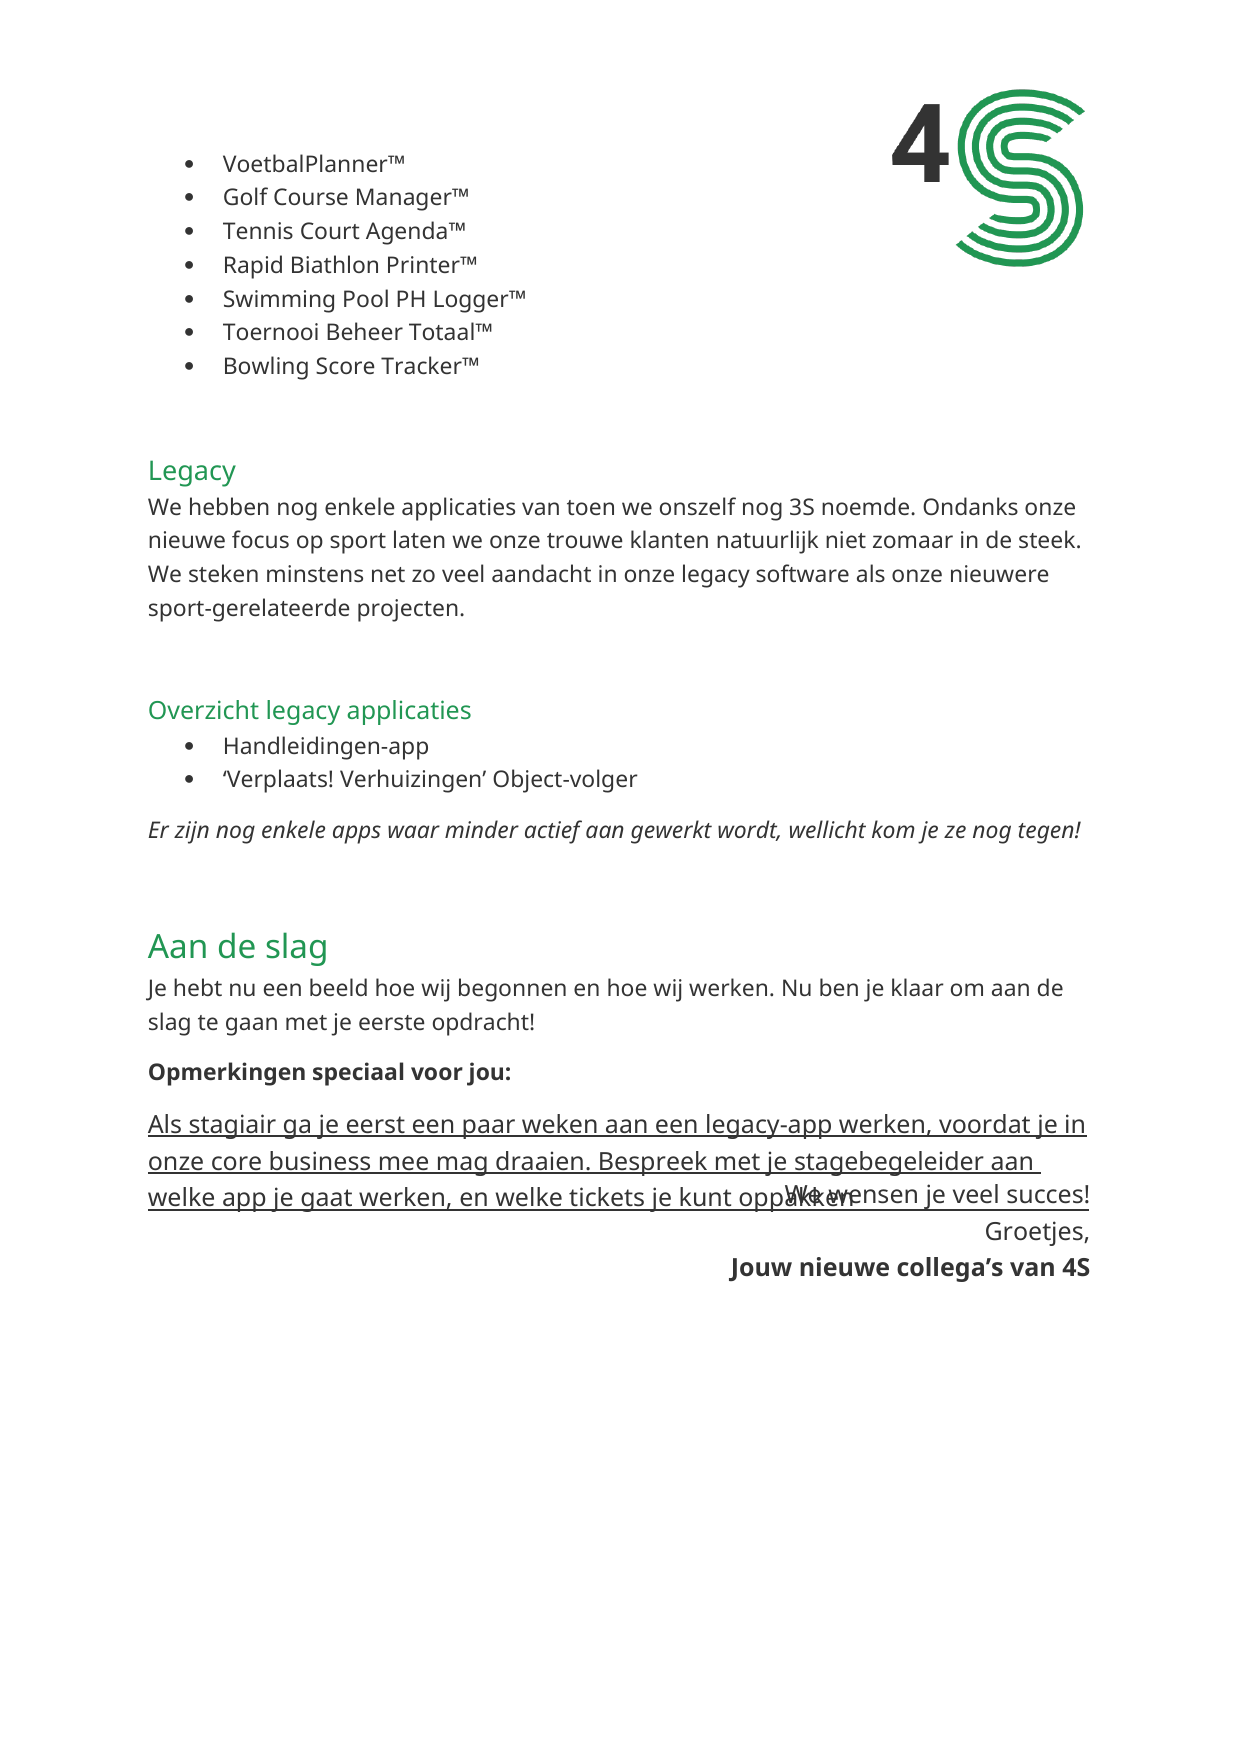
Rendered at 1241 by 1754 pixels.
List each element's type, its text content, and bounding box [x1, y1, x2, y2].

list VoetbalPlanner™ [185, 148, 883, 179]
text Je hebt nu een beeld hoe wij begonnen en hoe wij werken. Nu ben je klaar om aan de slag te gaan met je eerste opdracht! [148, 972, 1093, 1037]
text We hebben nog enkele applicaties van toen we onszelf nog 3S noemde. Ondanks onze nieuwe focus op sport laten we onze trouwe klanten natuurlijk niet zomaar in de steek. We steken minstens net zo veel aandacht in onze legacy software als onze nieuwere sport-gerelateerde projecten. [148, 491, 1093, 623]
list Handleidingen-app [185, 729, 1093, 761]
text Opmerkingen speciaal voor jou: [148, 1056, 1093, 1087]
text Als stagiair ga je eerst een paar weken aan een legacy-app werken, voordat je in onze core business mee mag draaien. Bespreek met je stagebegeleider aan welke app je gaat werken, en welke tickets je kunt oppakken [148, 1106, 1093, 1214]
subtitle Aan de slag [148, 923, 1093, 968]
list ‘Verplaats! Verhuizingen’ Object-volger [185, 763, 1093, 794]
list Bowling Score Tracker™ [185, 350, 1093, 381]
picture [883, 73, 1093, 283]
list Swimming Pool PH Logger™ [185, 283, 1093, 314]
subtitle Overzicht legacy applicaties [148, 693, 1093, 727]
list Toernooi Beheer Totaal™ [185, 316, 1093, 348]
subtitle Legacy [148, 451, 1093, 488]
text Er zijn nog enkele apps waar minder actief aan gewerkt wordt, wellicht kom je ze nog tegen! [148, 814, 1093, 845]
list Golf Course Manager™ [185, 181, 883, 213]
list Tennis Court Agenda™ [185, 215, 883, 246]
list Rapid Biathlon Printer™ [185, 249, 883, 280]
